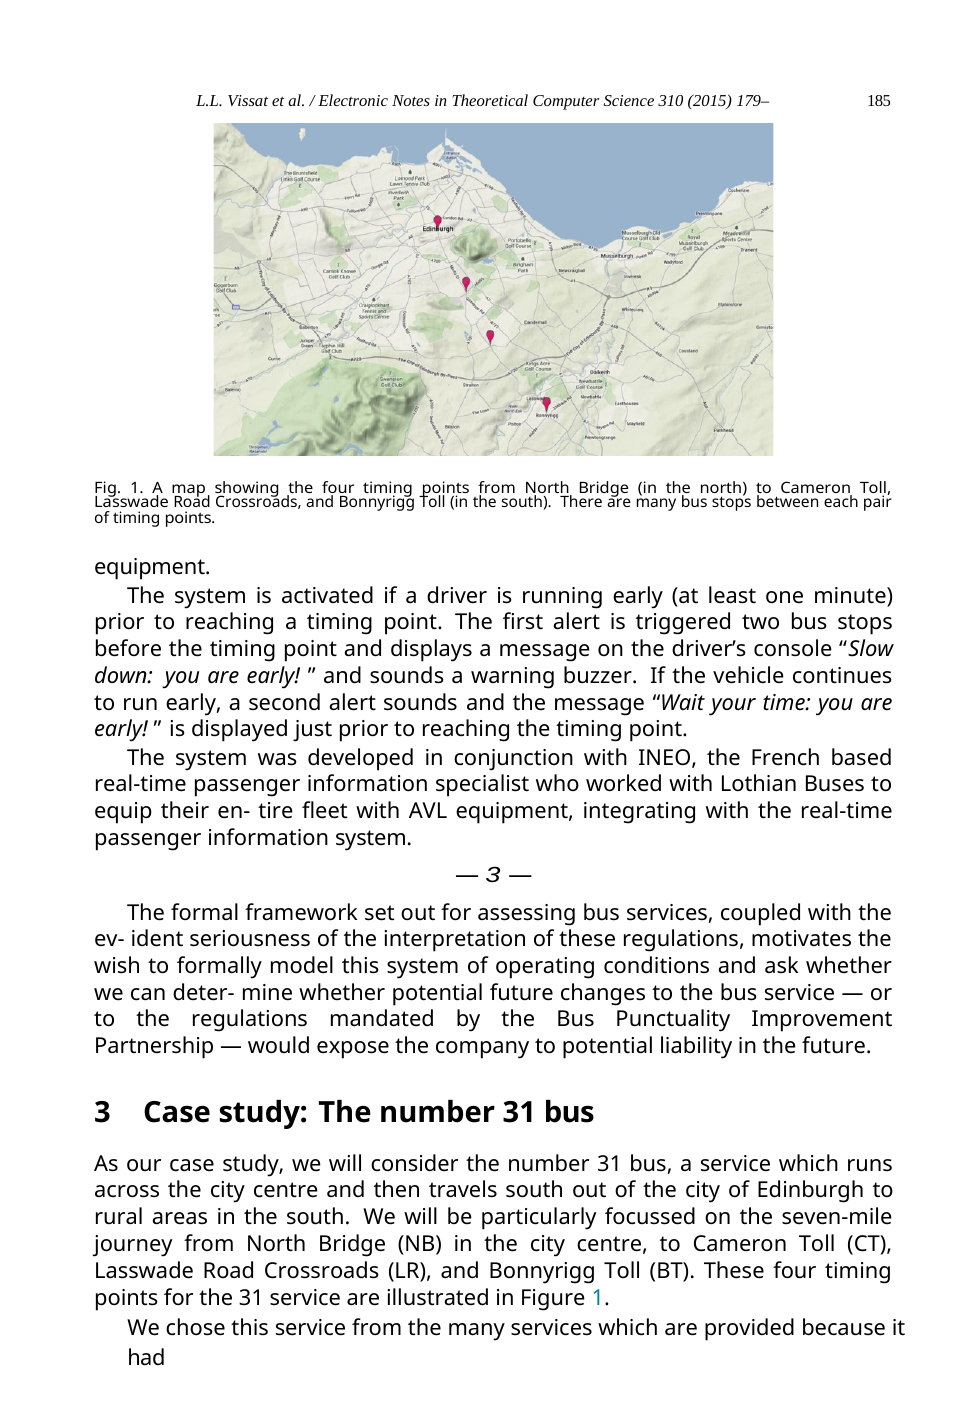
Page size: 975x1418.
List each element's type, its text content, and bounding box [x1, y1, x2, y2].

text As our case study, we will consider the number 31 bus, a service which runs across the city centre and then travels south out of the city of Edinburgh to rural areas in the south. We will be particularly focussed on the seven-mile journey from North Bridge (NB) in the city centre, to Cameron Toll (CT), Lasswade Road Crossroads (LR), and Bonnyrigg Toll (BT). These four timing points for the 31 service are illustrated in Figure 1. [94, 1150, 893, 1311]
text equipment. [94, 550, 906, 580]
text The system was developed in conjunction with INEO, the French based real-time passenger information specialist who worked with Lothian Buses to equip their en- tire fleet with AVL equipment, integrating with the real-time passenger information system. [94, 744, 893, 852]
text — 3 — [455, 859, 906, 889]
text We chose this service from the many services which are provided because it had [127, 1311, 906, 1371]
text The formal framework set out for assessing bus services, coupled with the ev- ident seriousness of the interpretation of these regulations, motivates the wish to formally model this system of operating conditions and ask whether we can deter- mine whether potential future changes to the bus service — or to the regulations mandated by the Bus Punctuality Improvement Partnership — would expose the company to potential liability in the future. [94, 899, 893, 1060]
subtitle Case study: The number 31 bus [94, 1091, 906, 1131]
text The system is activated if a driver is running early (at least one minute) prior to reaching a timing point. The first alert is triggered two bus stops before the timing point and displays a message on the driver’s console “Slow down: you are early! ” and sounds a warning buzzer. If the vehicle continues to run early, a second alert sounds and the message “Wait your time: you are early! ” is displayed just prior to reaching the timing point. [94, 582, 893, 743]
picture [213, 123, 774, 456]
text Fig. 1. A map showing the four timing points from North Bridge (in the north) to Cameron Toll, Lasswade Road Crossroads, and Bonnyrigg Toll (in the south). There are many bus stops between each pair of timing points. [94, 480, 893, 528]
